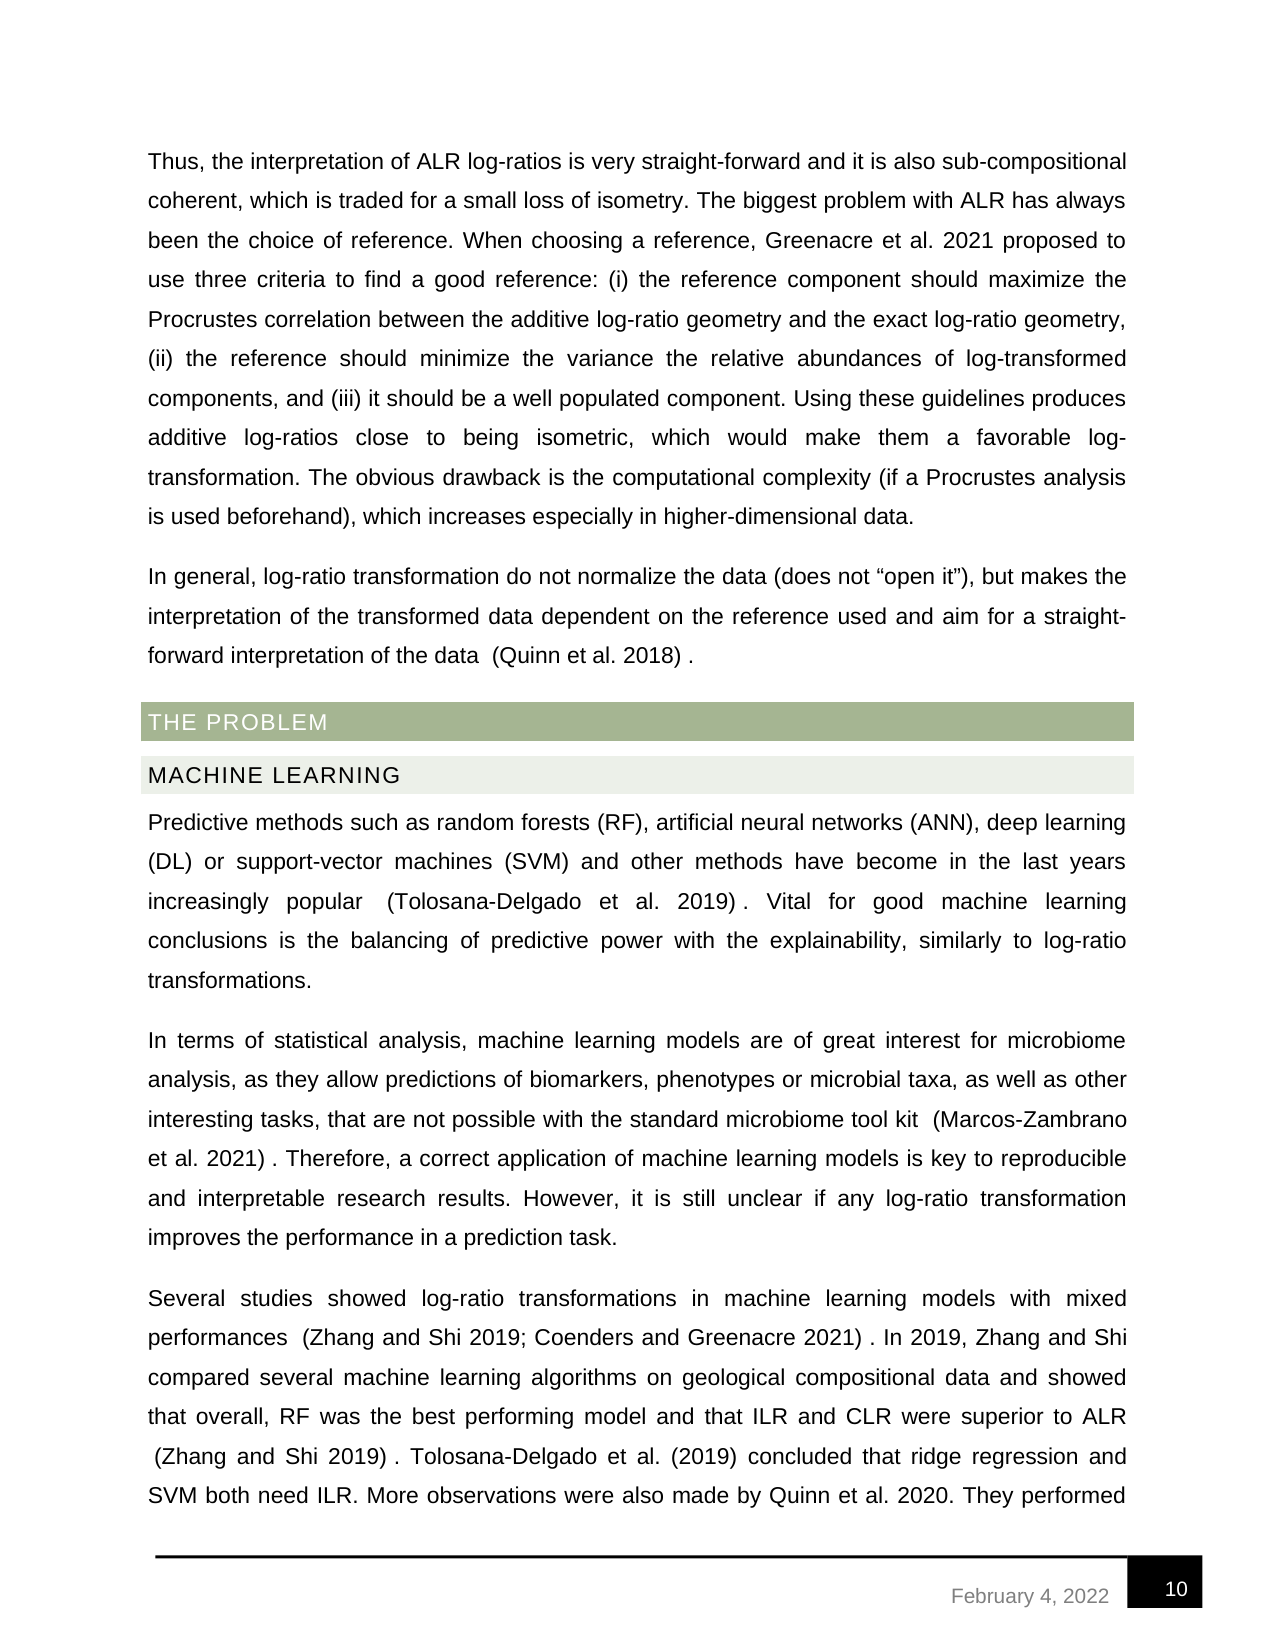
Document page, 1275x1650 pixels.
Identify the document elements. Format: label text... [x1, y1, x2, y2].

text Predictive methods such as random forests (RF), artificial neural networks (ANN), deep learning (DL) or support-vector machines (SVM) and other methods have become in the last years increasingly popular . Vital for good machine learning conclusions is the balancing of predictive power with the explainability, similarly to log-ratio transformations. [148, 809, 1127, 993]
text Thus, the interpretation of ALR log-ratios is very straight-forward and it is also sub-compositional coherent, which is traded for a small loss of isometry. The biggest problem with ALR has always been the choice of reference. When choosing a reference, Greenacre et al. 2021 proposed to use three criteria to find a good reference: (i) the reference component should maximize the Procrustes correlation between the additive log-ratio geometry and the exact log-ratio geometry, (ii) the reference should minimize the variance the relative abundances of log-transformed components, and (iii) it should be a well populated component. Using these guidelines produces additive log-ratios close to being isometric, which would make them a favorable log-transformation. The obvious drawback is the computational complexity (if a Procrustes analysis is used beforehand), which increases especially in higher-dimensional data. [148, 148, 1127, 529]
text In general, log-ratio transformation do not normalize the data (does not “open it”), but makes the interpretation of the transformed data dependent on the reference used and aim for a straight-forward interpretation of the data . [148, 563, 1127, 668]
subtitle Machine Learning [148, 762, 1127, 788]
text In terms of statistical analysis, machine learning models are of great interest for microbiome analysis, as they allow predictions of biomarkers, phenotypes or microbial taxa, as well as other interesting tasks, that are not possible with the standard microbiome tool kit . Therefore, a correct application of machine learning models is key to reproducible and interpretable research results. However, it is still unclear if any log-ratio transformation improves the performance in a prediction task. [148, 1027, 1127, 1251]
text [148, 1285, 1127, 1508]
subtitle The Problem [148, 709, 1127, 735]
